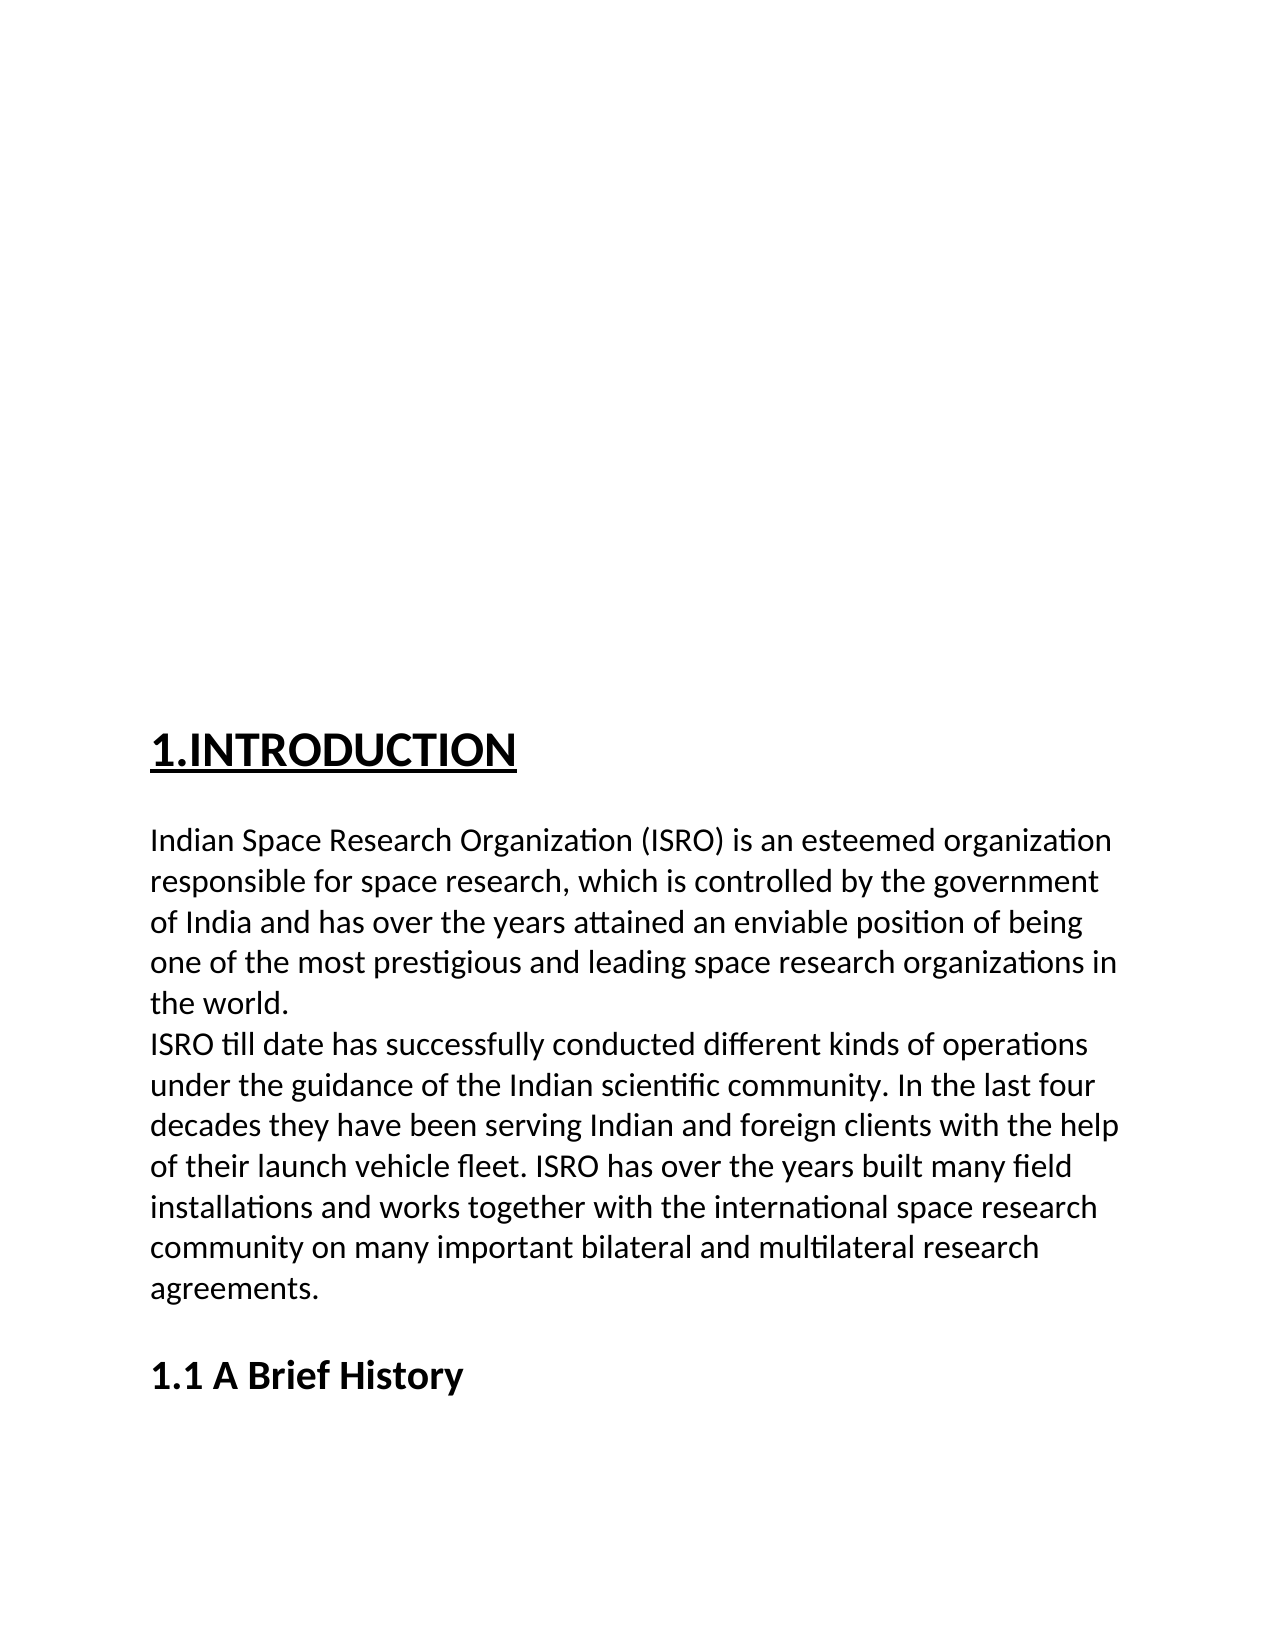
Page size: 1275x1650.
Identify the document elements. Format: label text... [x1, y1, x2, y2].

text ISRO till date has successfully conducted different kinds of operations under the guidance of the Indian scientific community. In the last four decades they have been serving Indian and foreign clients with the help of their launch vehicle fleet. ISRO has over the years built many field installations and works together with the international space research community on many important bilateral and multilateral research agreements. [150, 1023, 1125, 1308]
text 1.1 A Brief History [150, 1349, 1125, 1399]
text Indian Space Research Organization (ISRO) is an esteemed organization responsible for space research, which is controlled by the government of India and has over the years attained an enviable position of being one of the most prestigious and leading space research organizations in the world. [150, 819, 1125, 1023]
text 1.INTRODUCTION [150, 717, 1125, 778]
